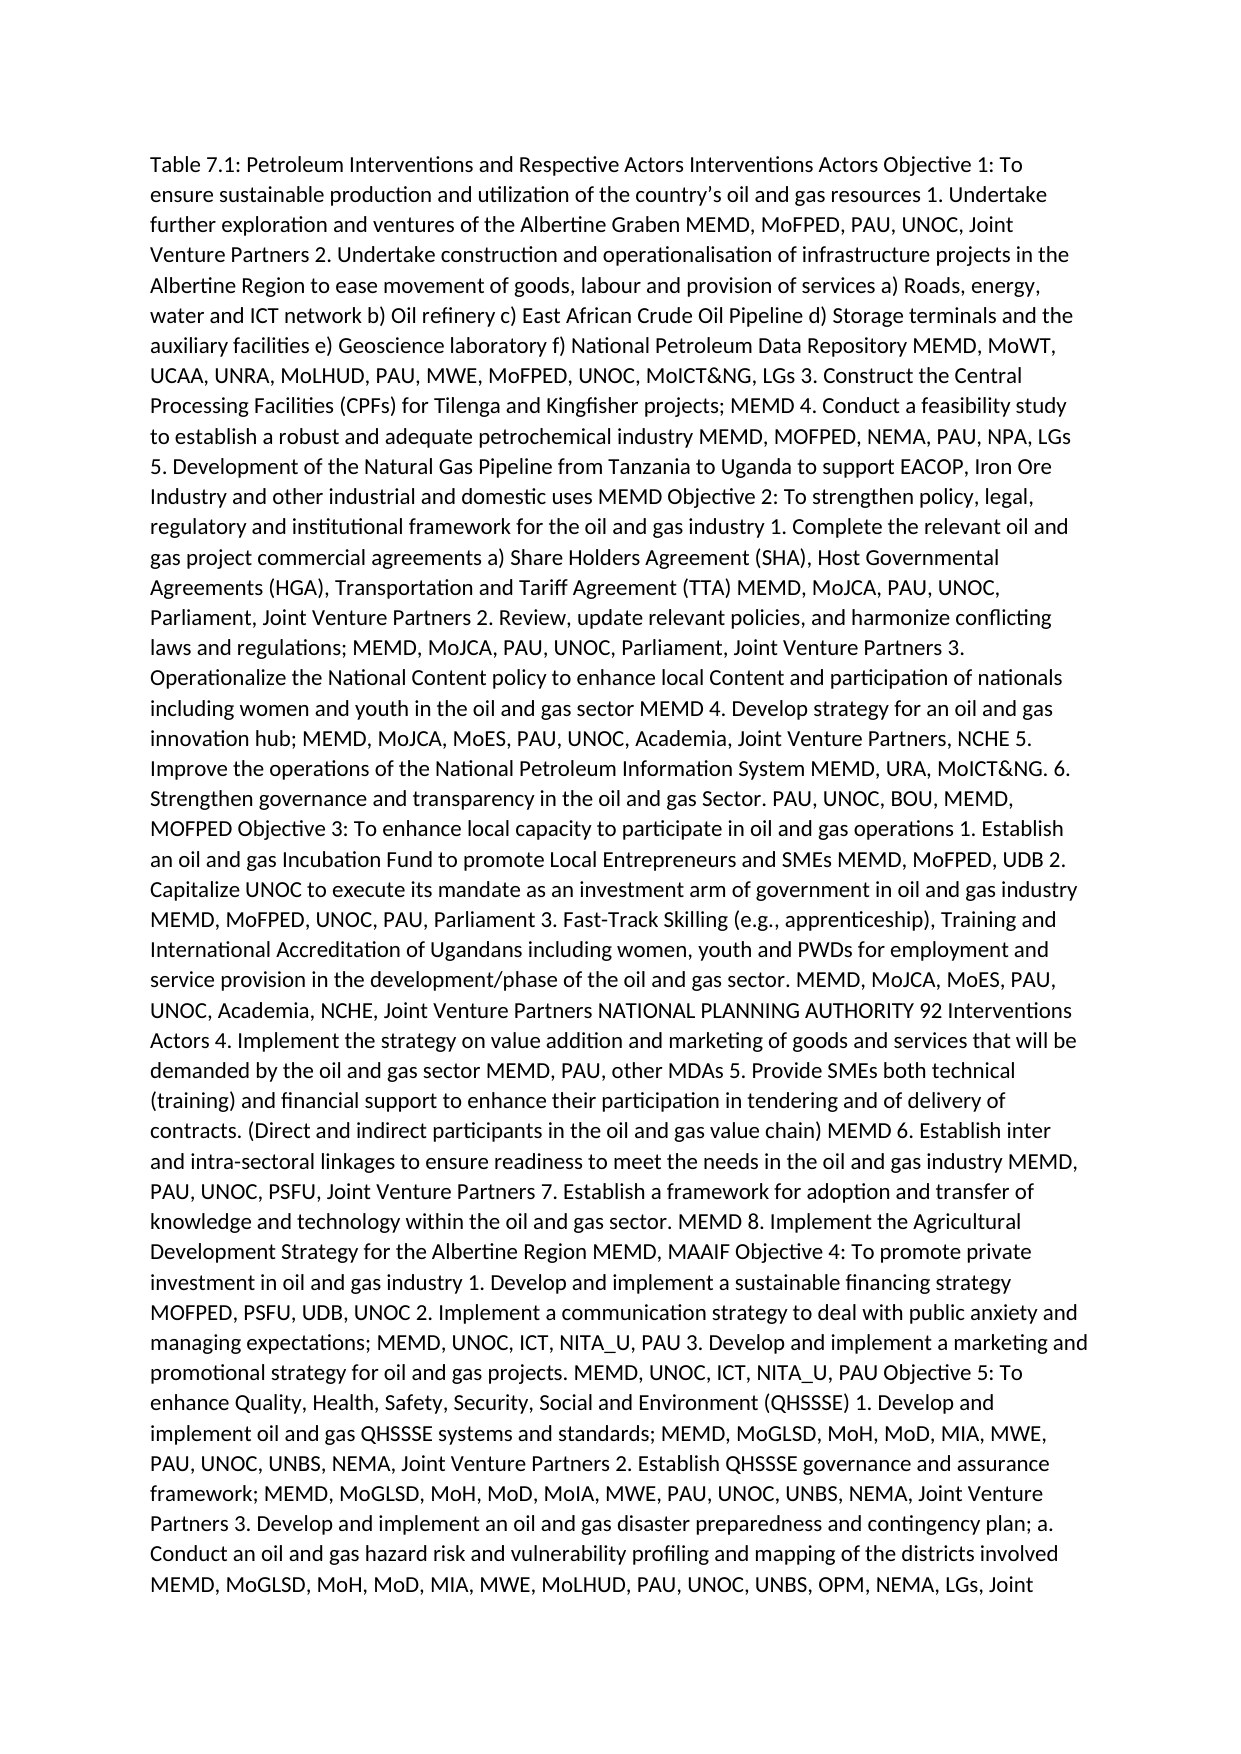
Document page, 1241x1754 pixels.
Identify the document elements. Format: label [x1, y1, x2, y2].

text [150, 150, 1090, 1598]
